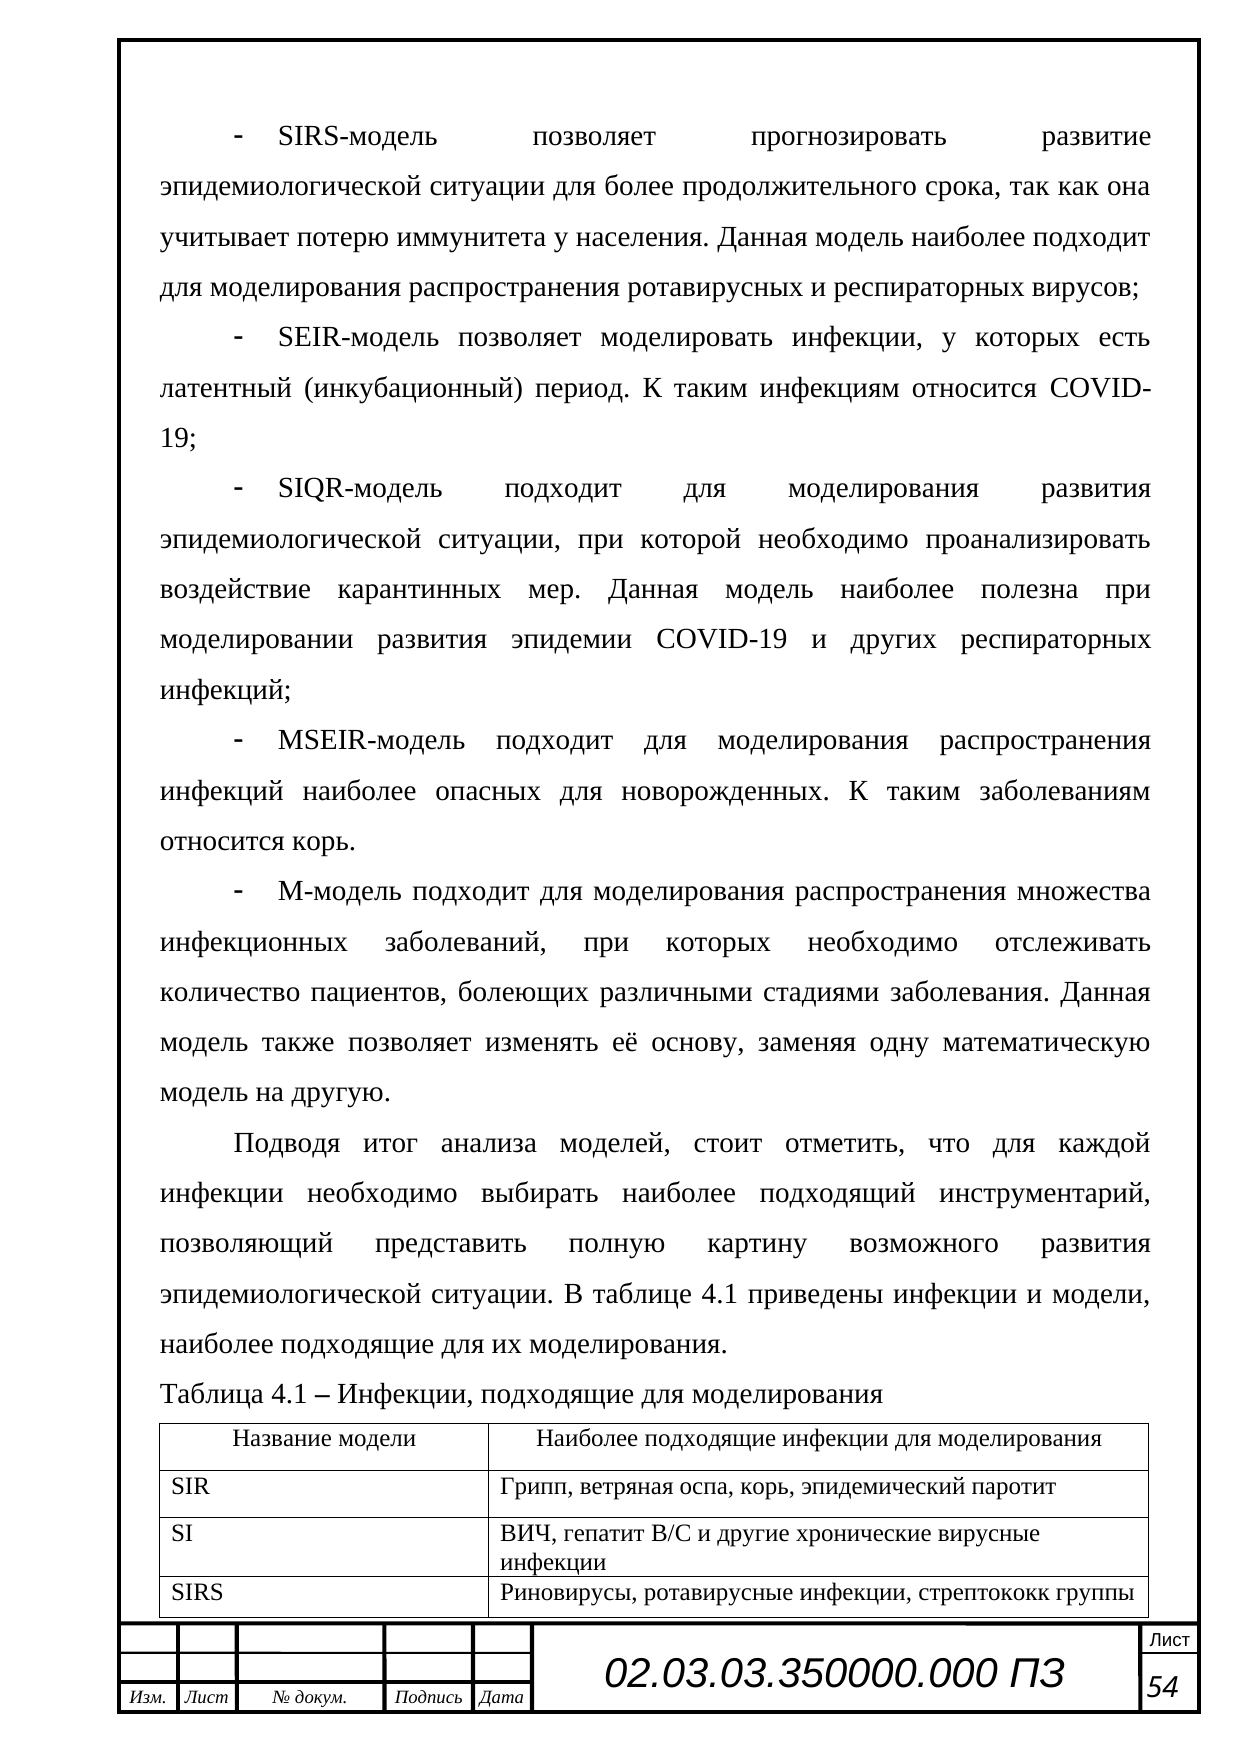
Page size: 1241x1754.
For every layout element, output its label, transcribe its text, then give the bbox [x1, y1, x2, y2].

table_header Название модели [160, 1424, 488, 1470]
table_cell ВИЧ, гепатит B/C и другие хронические вирусные инфекции [489, 1518, 1148, 1576]
table_cell SIRS [160, 1577, 488, 1617]
table_header Наиболее подходящие инфекции для моделирования [489, 1424, 1148, 1470]
text Таблица 4.1 – Инфекции, подходящие для моделирования [159, 1376, 1152, 1410]
list M-модель подходит для моделирования распространения множества инфекционных заболеваний, при которых необходимо отслеживать количество пациентов, болеющих различными стадиями заболевания. Данная модель также позволяет изменять её основу, заменяя одну математическую модель на другую. [159, 873, 1152, 1108]
table_cell SI [160, 1518, 488, 1576]
text Подводя итог анализа моделей, стоит отметить, что для каждой инфекции необходимо выбирать наиболее подходящий инструментарий, позволяющий представить полную картину возможного развития эпидемиологической ситуации. В таблице 4.1 приведены инфекции и модели, наиболее подходящие для их моделирования. [159, 1125, 1152, 1360]
table_cell Риновирусы, ротавирусные инфекции, стрептококк группы A [489, 1577, 1148, 1617]
list SEIR-модель позволяет моделировать инфекции, у которых есть латентный (инкубационный) период. К таким инфекциям относится COVID-19; [159, 319, 1152, 454]
list SIRS-модель позволяет прогнозировать развитие эпидемиологической ситуации для более продолжительного срока, так как она учитывает потерю иммунитета у населения. Данная модель наиболее подходит для моделирования распространения ротавирусных и респираторных вирусов; [159, 118, 1152, 303]
list SIQR-модель подходит для моделирования развития эпидемиологической ситуации, при которой необходимо проанализировать воздействие карантинных мер. Данная модель наиболее полезна при моделировании развития эпидемии COVID-19 и других респираторных инфекций; [159, 471, 1152, 705]
table_cell Грипп, ветряная оспа, корь, эпидемический паротит [489, 1471, 1148, 1517]
list MSEIR-модель подходит для моделирования распространения инфекций наиболее опасных для новорожденных. К таким заболеваниям относится корь. [159, 722, 1152, 856]
table_cell SIR [160, 1471, 488, 1517]
